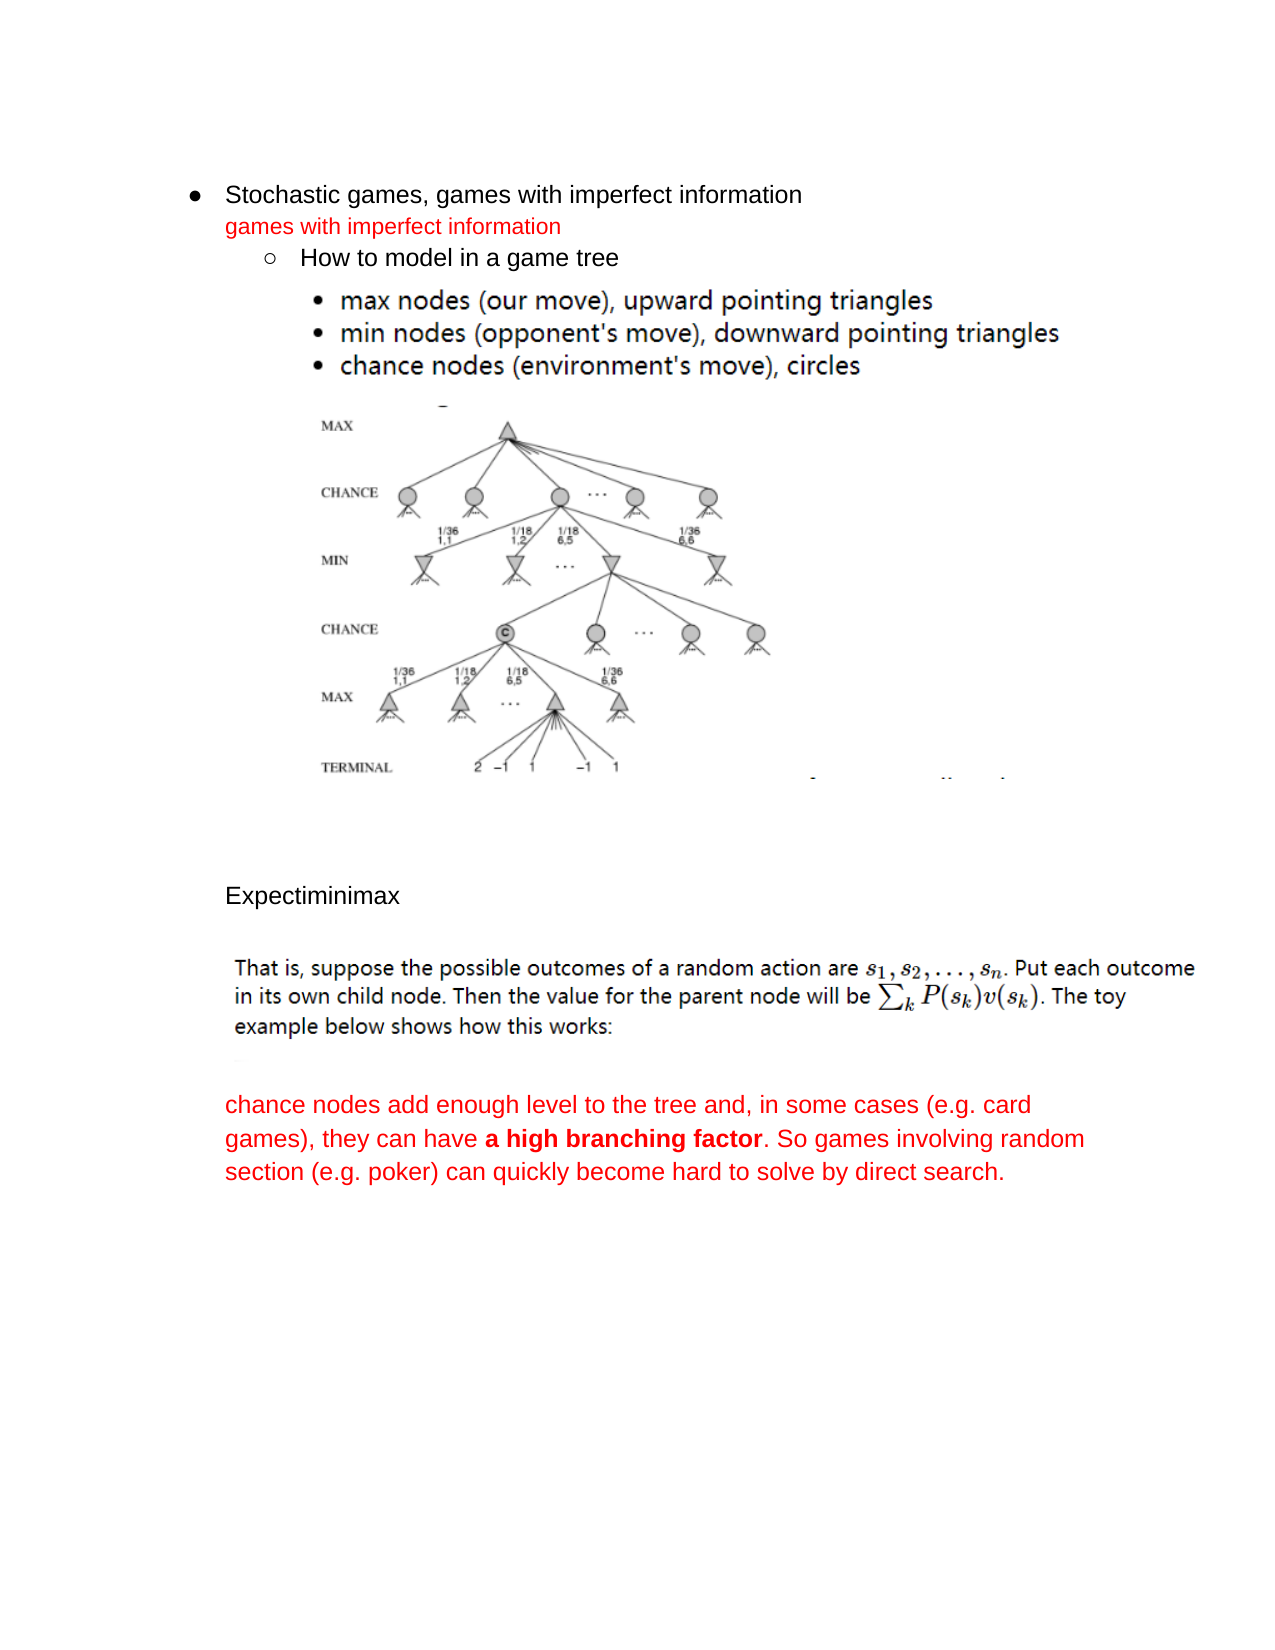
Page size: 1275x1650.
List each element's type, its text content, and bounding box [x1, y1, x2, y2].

picture [300, 272, 1072, 779]
picture [225, 939, 1200, 1062]
text games with imperfect information [225, 213, 1125, 239]
text Expectiminimax [150, 881, 1125, 910]
text chance nodes add enough level to the tree and, in some cases (e.g. card games), they can have a high branching factor. So games involving random section (e.g. poker) can quickly become hard to solve by direct search. [225, 1091, 1125, 1185]
list How to model in a game tree [262, 243, 1125, 272]
list Stochastic games, games with imperfect information [187, 180, 1125, 209]
